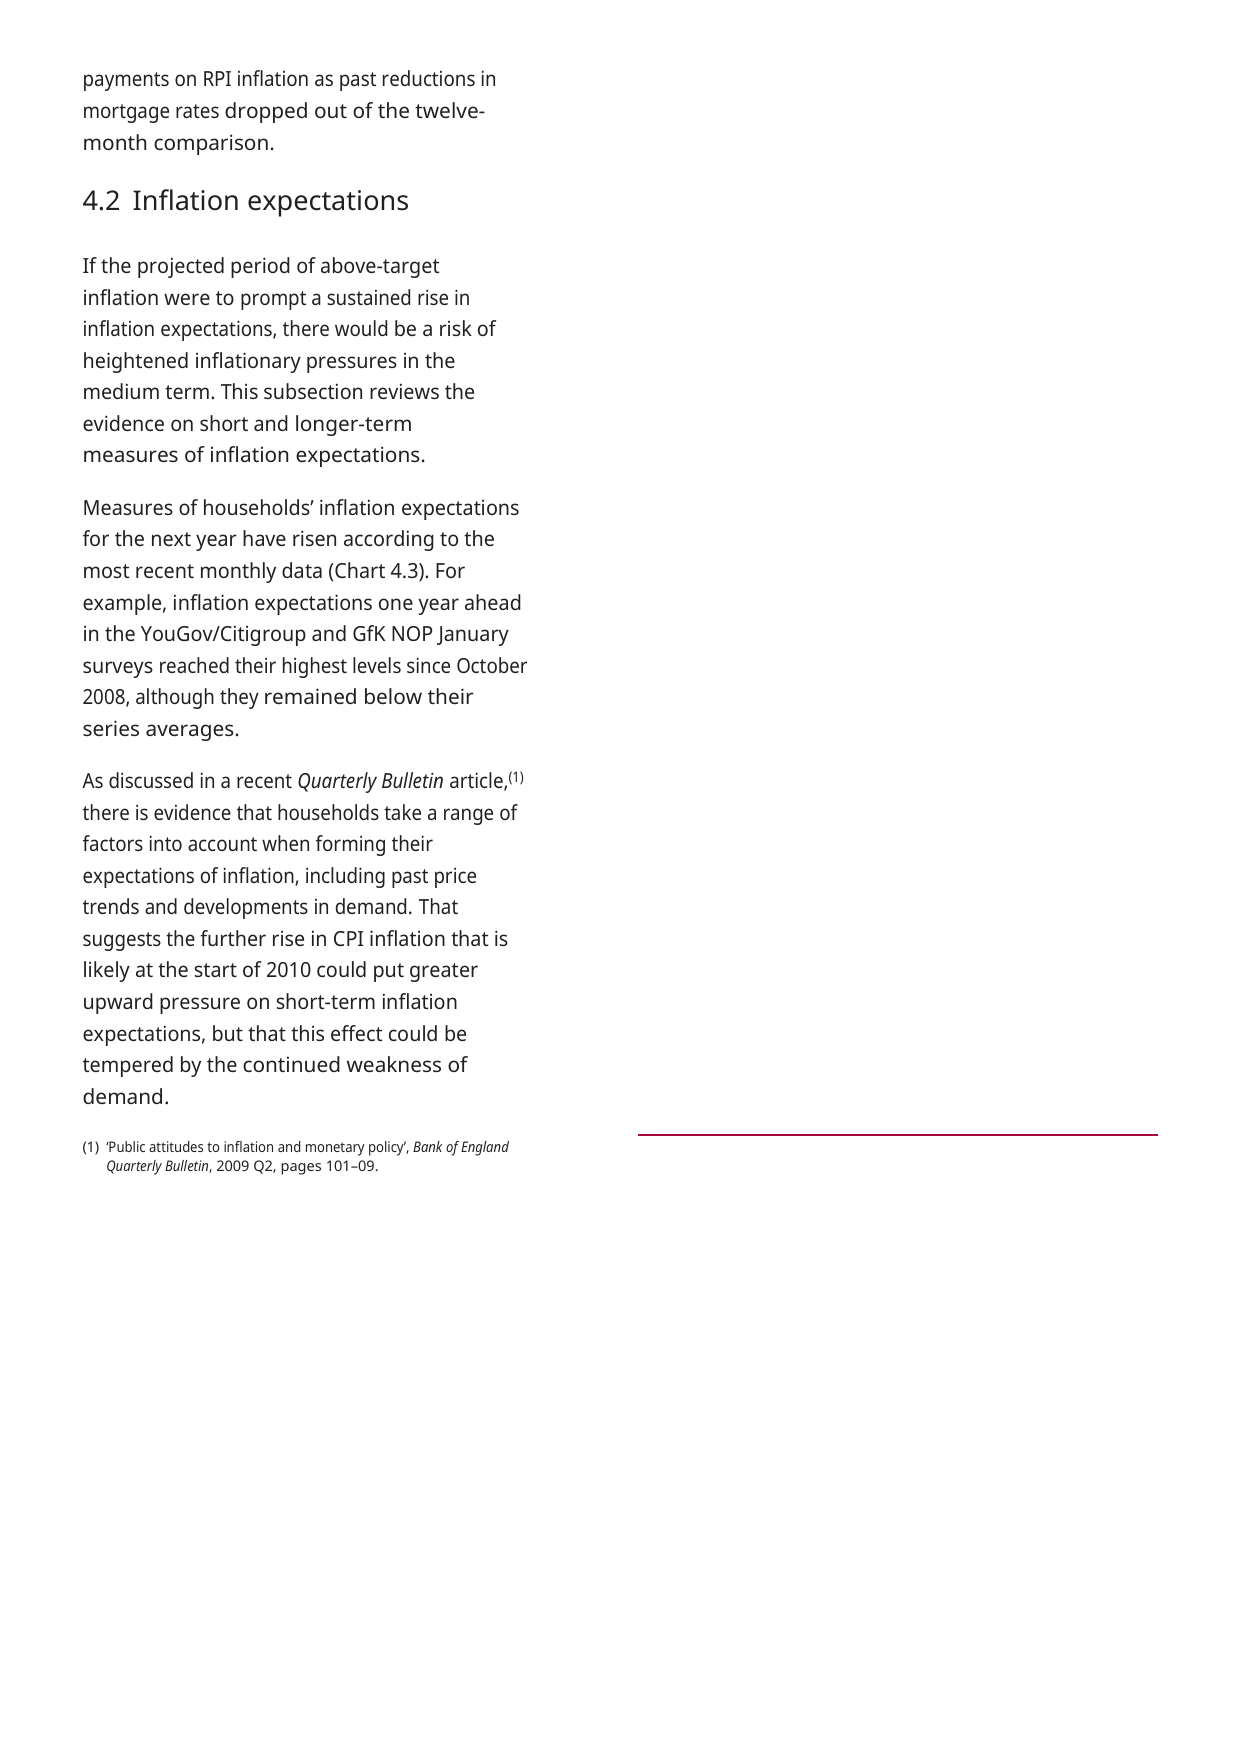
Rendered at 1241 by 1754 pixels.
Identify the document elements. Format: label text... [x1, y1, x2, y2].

text payments on RPI inflation as past reductions in mortgage rates dropped out of the twelve-month comparison. [82, 64, 530, 156]
list Inflation expectations [82, 181, 535, 218]
text Measures of households’ inflation expectations for the next year have risen according to the most recent monthly data (Chart 4.3). For example, inflation expectations one year ahead in the YouGov/Citigroup and GfK NOP January surveys reached their highest levels since October 2008, although they remained below their series averages. [82, 493, 530, 742]
text As discussed in a recent Quarterly Bulletin article,(1) there is evidence that households take a range of factors into account when forming their expectations of inflation, including past price trends and developments in demand. That suggests the further rise in CPI inflation that is likely at the start of 2010 could put greater upward pressure on short-term inflation expectations, but that this effect could be tempered by the continued weakness of demand. [82, 766, 530, 1110]
list ‘Public attitudes to inflation and monetary policy’, Bank of England Quarterly Bulletin, 2009 Q2, pages 101–09. [82, 1137, 511, 1176]
text If the projected period of above-target inflation were to prompt a sustained rise in inflation expectations, there would be a risk of heightened inflationary pressures in the medium term. This subsection reviews the evidence on short and longer-term measures of inflation expectations. [82, 251, 498, 469]
